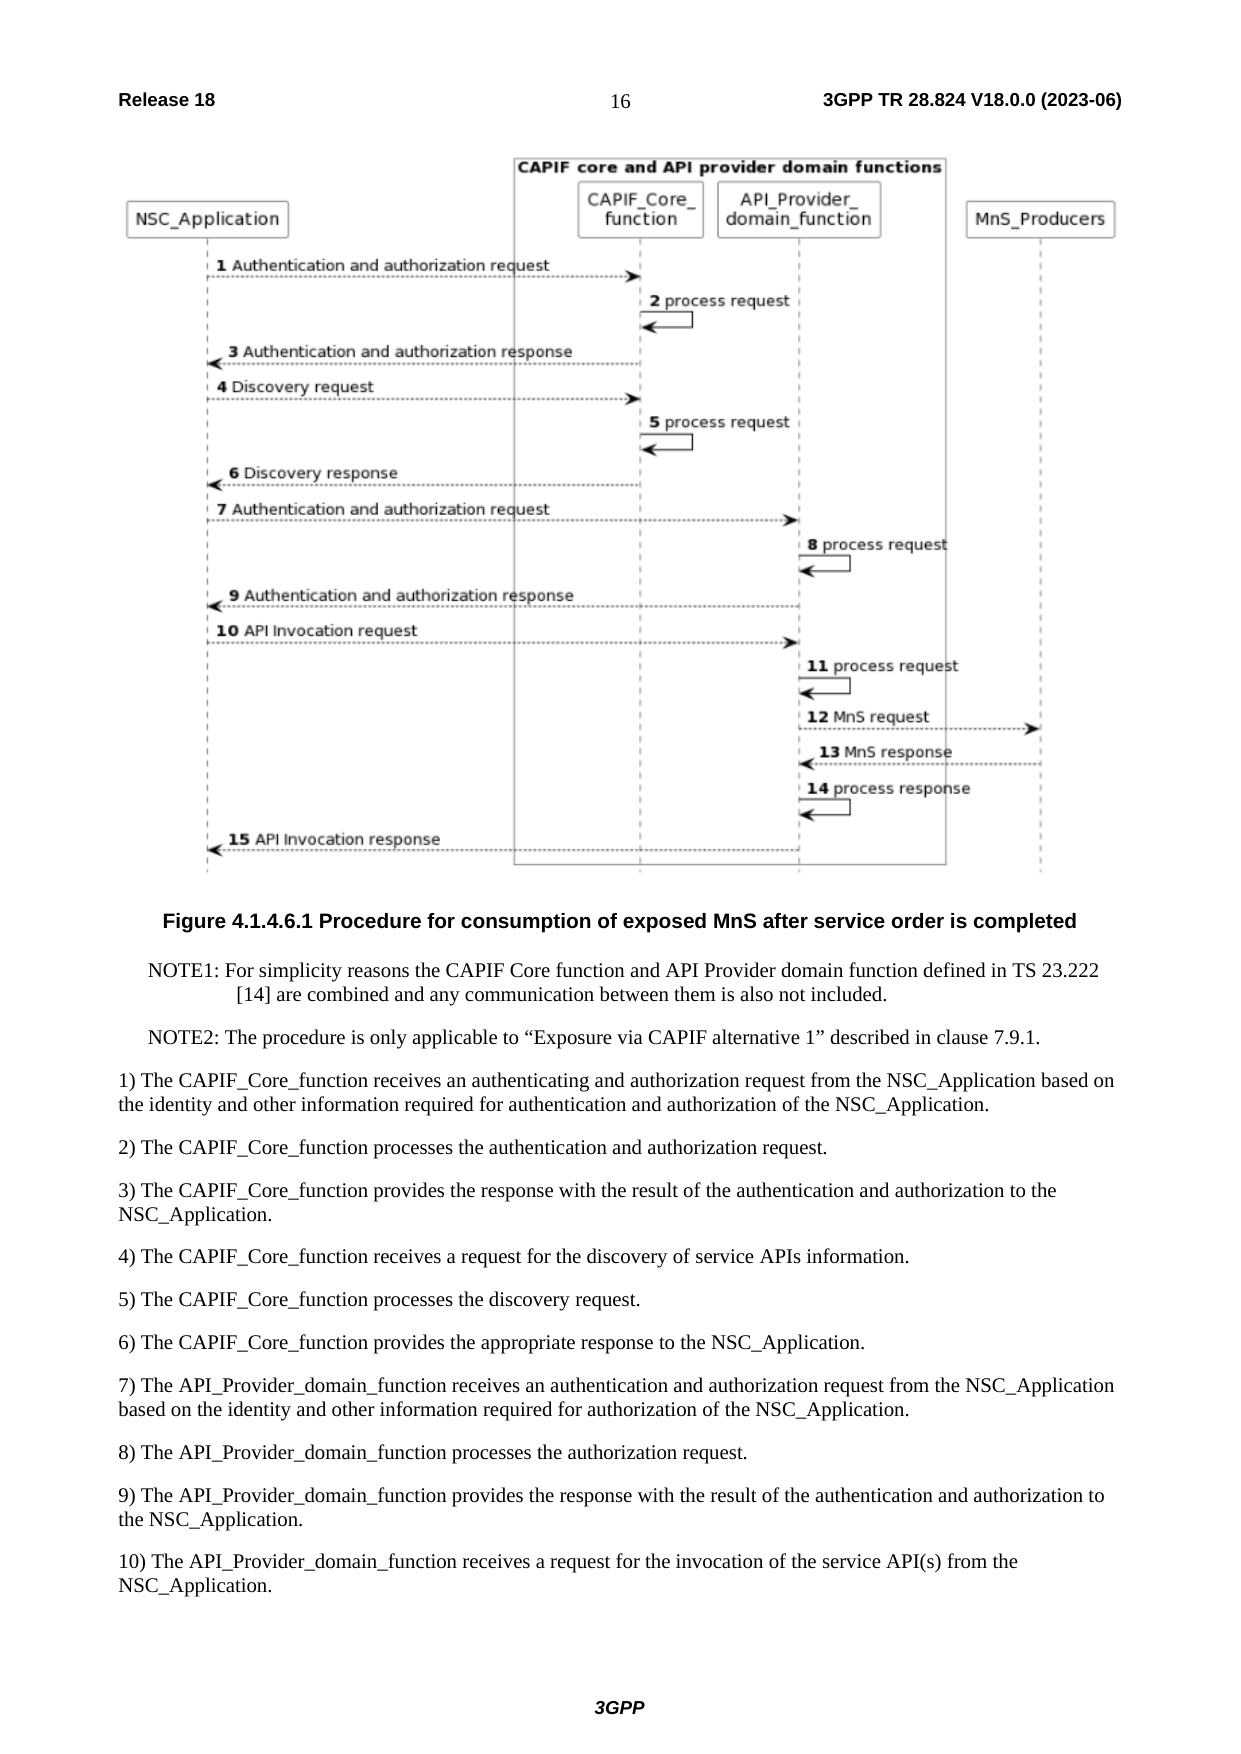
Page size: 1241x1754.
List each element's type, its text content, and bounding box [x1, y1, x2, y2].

text 8) The API_Provider_domain_function processes the authorization request. [118, 1440, 1122, 1464]
text 2) The CAPIF_Core_function processes the authentication and authorization request. [118, 1135, 1122, 1159]
text 3) The CAPIF_Core_function provides the response with the result of the authentication and authorization to the NSC_Application. [118, 1177, 1122, 1226]
text NOTE1: For simplicity reasons the CAPIF Core function and API Provider domain function defined in TS 23.222 [14] are combined and any communication between them is also not included. [148, 958, 1122, 1006]
text 10) The API_Provider_domain_function receives a request for the invocation of the service API(s) from the NSC_Application. [118, 1549, 1122, 1597]
text 6) The CAPIF_Core_function provides the appropriate response to the NSC_Application. [118, 1330, 1122, 1354]
text NOTE2: The procedure is only applicable to “Exposure via CAPIF alternative 1” described in clause 7.9.1. [148, 1025, 1122, 1049]
text 9) The API_Provider_domain_function provides the response with the result of the authentication and authorization to the NSC_Application. [118, 1482, 1122, 1531]
text 5) The CAPIF_Core_function processes the discovery request. [118, 1287, 1122, 1311]
text 7) The API_Provider_domain_function receives an authentication and authorization request from the NSC_Application based on the identity and other information required for authorization of the NSC_Application. [118, 1373, 1122, 1421]
text Figure 4.1.4.6.1 Procedure for consumption of exposed MnS after service order is completed [118, 909, 1122, 933]
text 1) The CAPIF_Core_function receives an authenticating and authorization request from the NSC_Application based on the identity and other information required for authentication and authorization of the NSC_Application. [118, 1068, 1122, 1116]
text 4) The CAPIF_Core_function receives a request for the discovery of service APIs information. [118, 1244, 1122, 1268]
picture [118, 147, 1123, 891]
